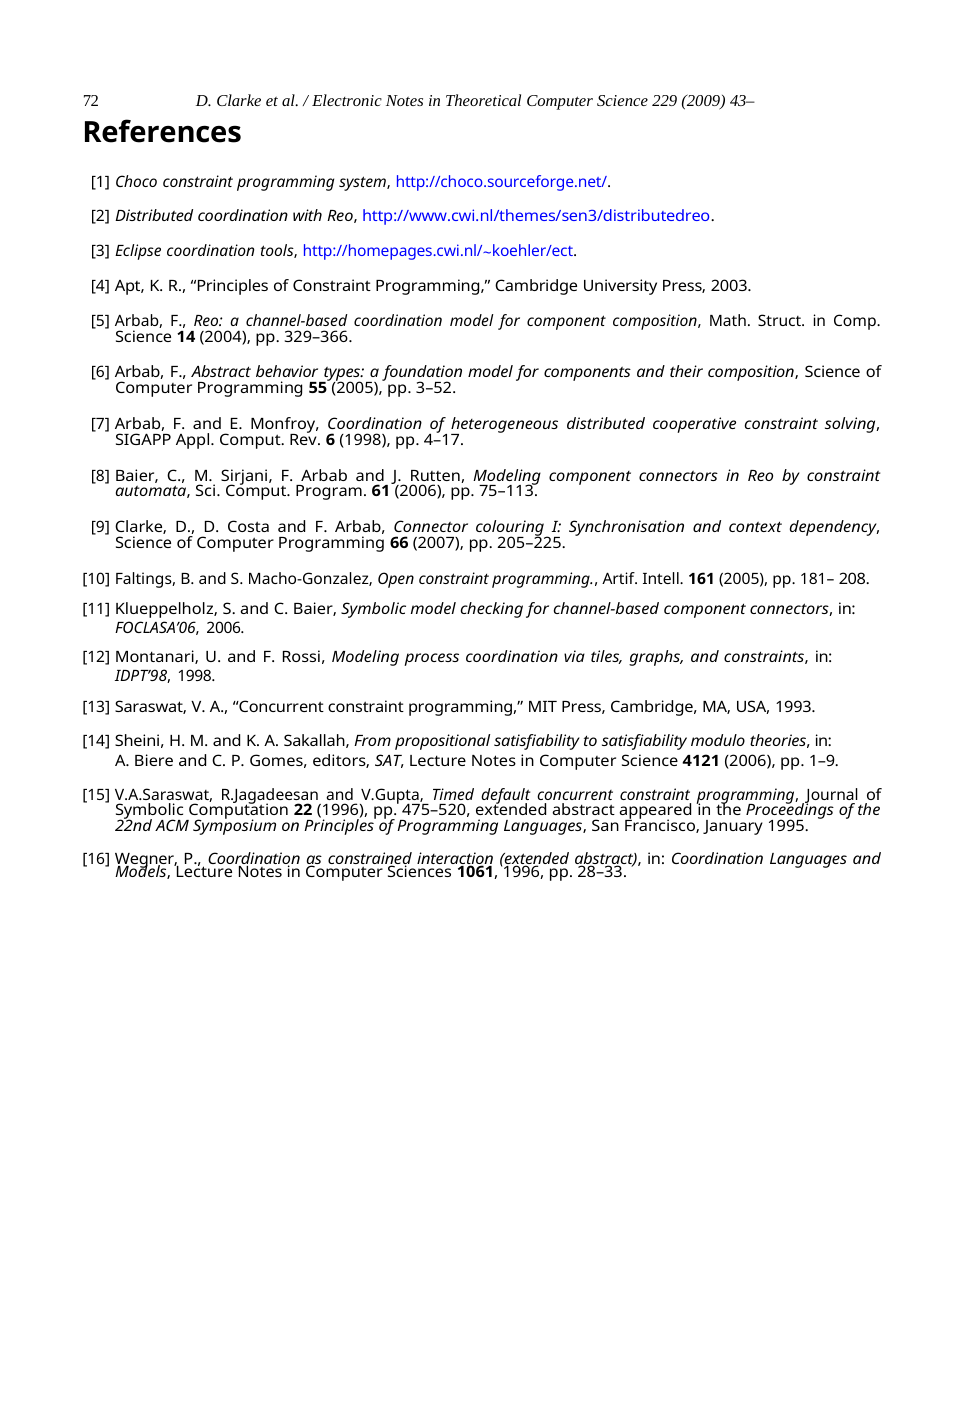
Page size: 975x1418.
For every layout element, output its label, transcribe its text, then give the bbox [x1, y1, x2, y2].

subtitle References [82, 111, 904, 151]
list Sheini, H. M. and K. A. Sakallah, From propositional satisfiability to satisfiability modulo theories, in: [82, 730, 904, 750]
list Apt, K. R., “Principles of Constraint Programming,” Cambridge University Press, 2003. [91, 275, 904, 296]
text IDPT’98, 1998. [115, 666, 904, 685]
list Klueppelholz, S. and C. Baier, Symbolic model checking for channel-based component connectors, in: [82, 599, 904, 618]
list Montanari, U. and F. Rossi, Modeling process coordination via tiles, graphs, and constraints, in: [82, 647, 904, 666]
list Wegner, P., Coordination as constrained interaction (extended abstract), in: Coordination Languages and Models, Lecture Notes in Computer Sciences 1061, 1996, pp. 28–33. [82, 853, 881, 882]
list Distributed coordination with Reo, http://www.cwi.nl/themes/sen3/distributedreo. [91, 205, 904, 226]
list Baier, C., M. Sirjani, F. Arbab and J. Rutten, Modeling component connectors in Reo by constraint automata, Sci. Comput. Program. 61 (2006), pp. 75–113. [91, 467, 881, 501]
list Choco constraint programming system, http://choco.sourceforge.net/. [91, 170, 904, 192]
text FOCLASA’06, 2006. [115, 618, 904, 637]
list Arbab, F., Reo: a channel-based coordination model for component composition, Math. Struct. in Comp. Science 14 (2004), pp. 329–366. [91, 313, 881, 347]
list Arbab, F. and E. Monfroy, Coordination of heterogeneous distributed cooperative constraint solving, SIGAPP Appl. Comput. Rev. 6 (1998), pp. 4–17. [91, 416, 881, 450]
list Eclipse coordination tools, http://homepages.cwi.nl/~koehler/ect. [91, 239, 904, 263]
list Arbab, F., Abstract behavior types: a foundation model for components and their composition, Science of Computer Programming 55 (2005), pp. 3–52. [91, 364, 881, 398]
list Clarke, D., D. Costa and F. Arbab, Connector colouring I: Synchronisation and context dependency, Science of Computer Programming 66 (2007), pp. 205–225. [91, 519, 881, 553]
list V.A.Saraswat, R.Jagadeesan and V.Gupta, Timed default concurrent constraint programming, Journal of Symbolic Computation 22 (1996), pp. 475–520, extended abstract appeared in the Proceedings of the 22nd ACM Symposium on Principles of Programming Languages, San Francisco, January 1995. [82, 788, 881, 836]
list Faltings, B. and S. Macho-Gonzalez, Open constraint programming., Artif. Intell. 161 (2005), pp. 181– 208. [82, 573, 881, 587]
text A. Biere and C. P. Gomes, editors, SAT, Lecture Notes in Computer Science 4121 (2006), pp. 1–9. [115, 750, 904, 771]
list Saraswat, V. A., “Concurrent constraint programming,” MIT Press, Cambridge, MA, USA, 1993. [82, 695, 904, 717]
